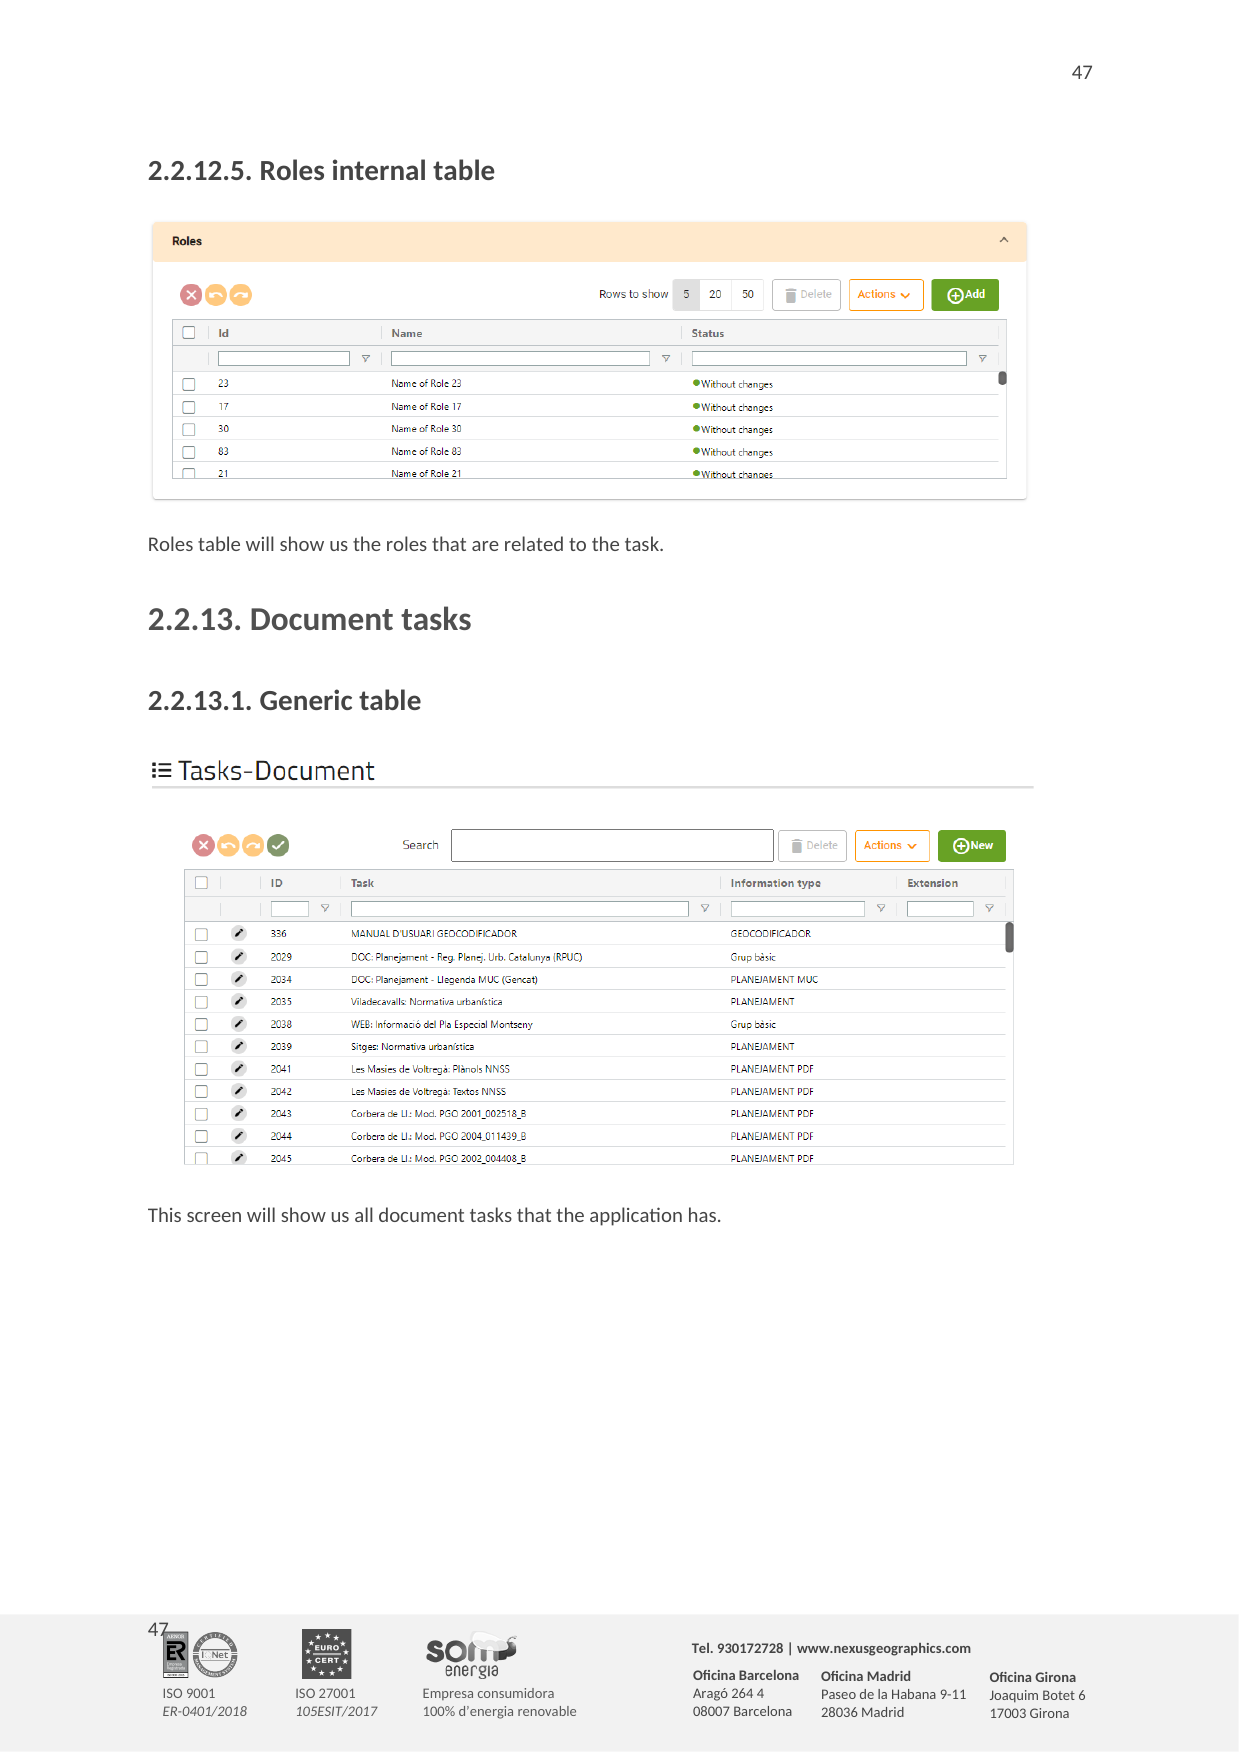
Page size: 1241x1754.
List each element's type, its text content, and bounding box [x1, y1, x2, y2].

text Document tasks [148, 598, 1093, 639]
text Generic table [148, 682, 1093, 718]
text Roles internal table [148, 152, 1093, 187]
text Roles table will show us the roles that are related to the task. [148, 531, 1093, 557]
picture [302, 1629, 352, 1679]
text This screen will show us all document tasks that the application has. [148, 1202, 1093, 1227]
picture [162, 1631, 239, 1679]
picture [147, 748, 1034, 1173]
picture [147, 217, 1034, 503]
picture [426, 1631, 517, 1679]
